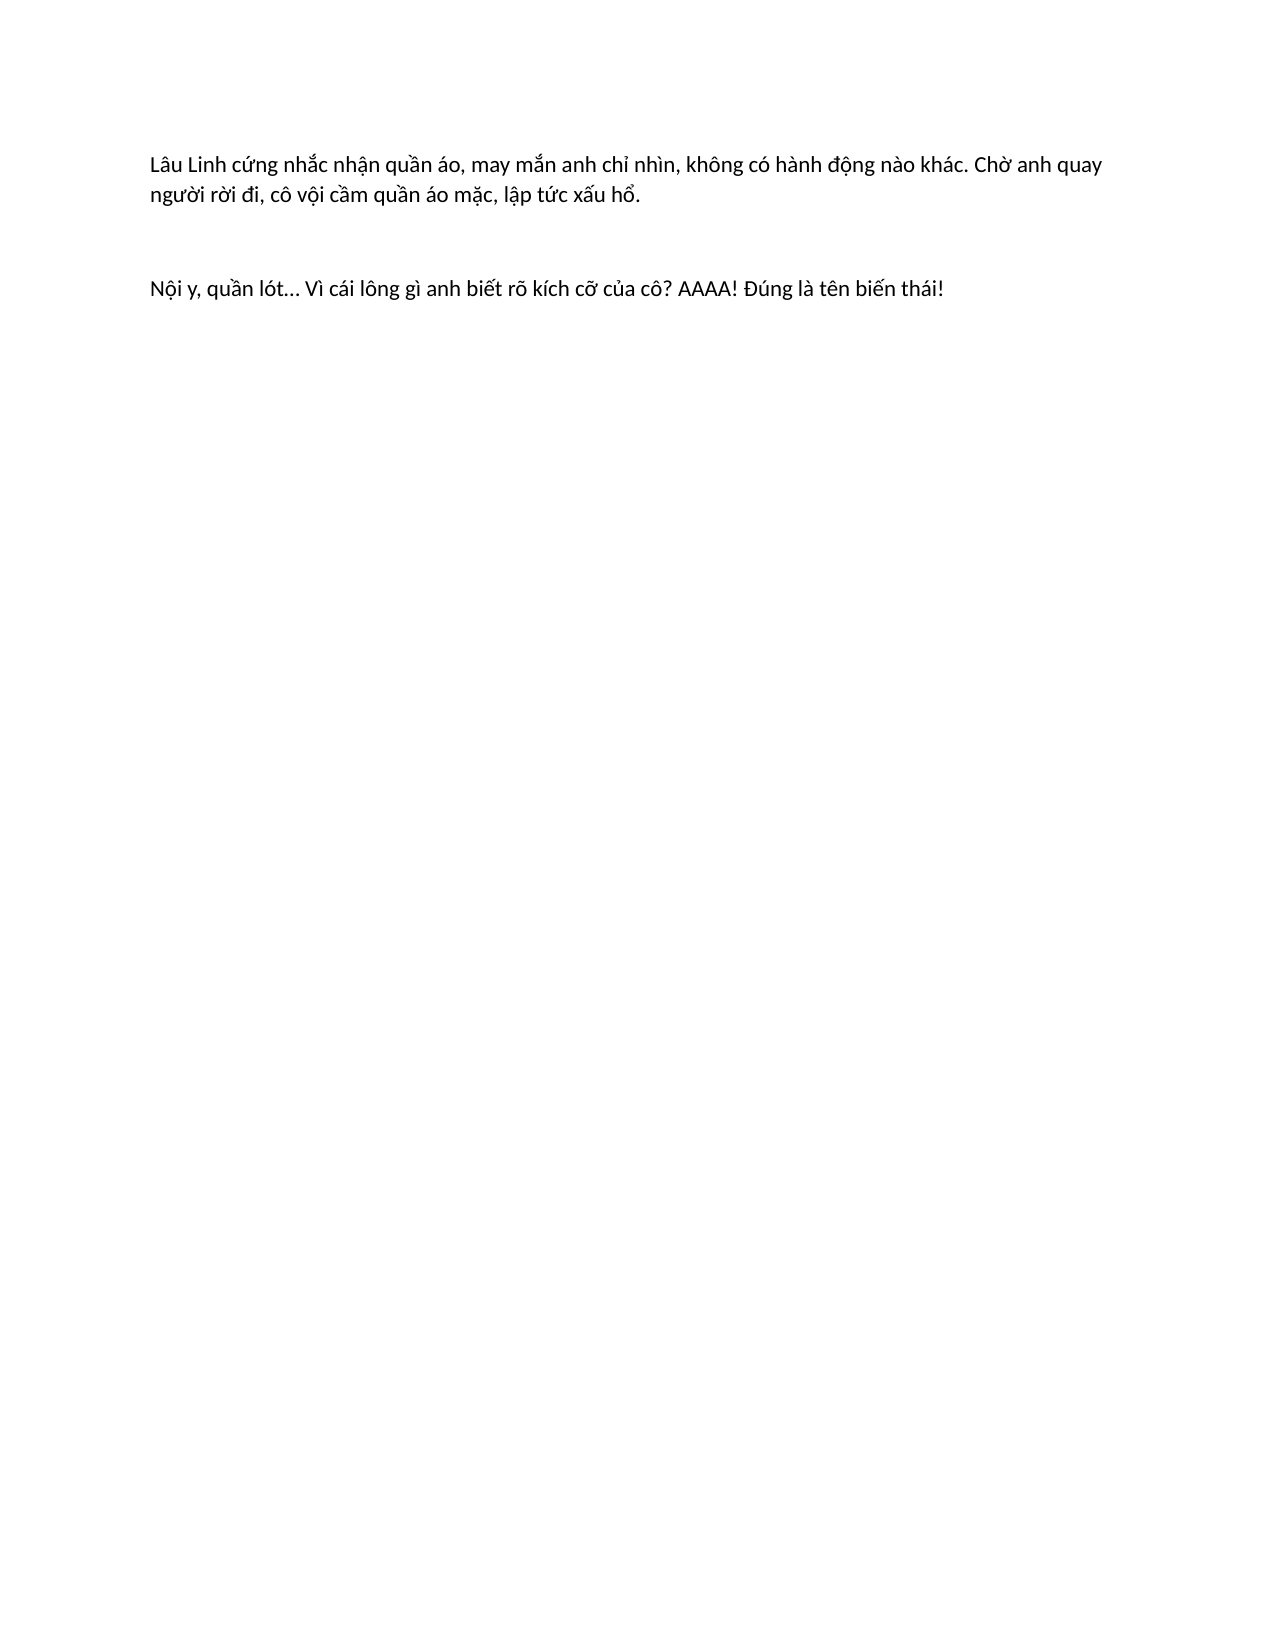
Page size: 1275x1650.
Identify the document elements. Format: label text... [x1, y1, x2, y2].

text Lâu Linh cứng nhắc nhận quần áo, may mắn anh chỉ nhìn, không có hành động nào khác. Chờ anh quay người rời đi, cô vội cầm quần áo mặc, lập tức xấu hổ. [150, 150, 1125, 208]
text Nội y, quần lót… Vì cái lông gì anh biết rõ kích cỡ của cô? AAAA! Đúng là tên biến thái! [150, 274, 1125, 302]
